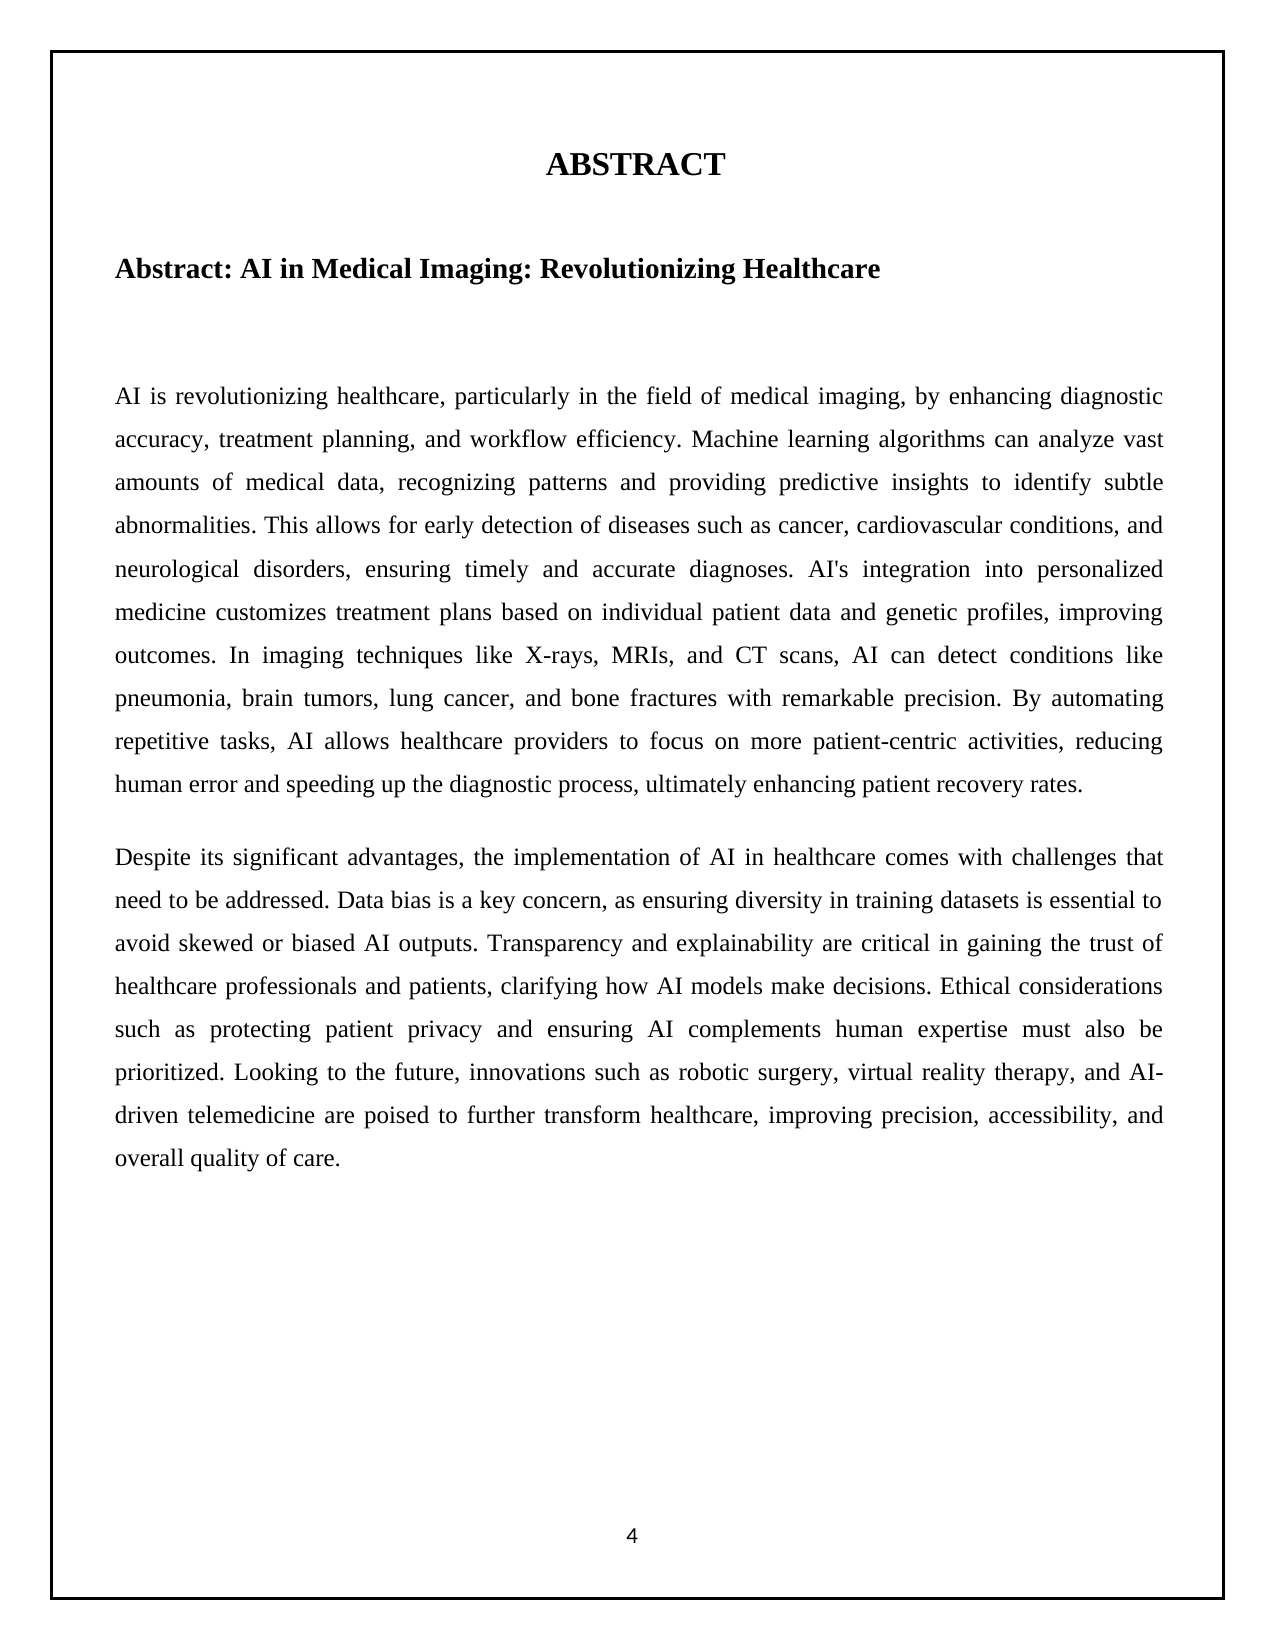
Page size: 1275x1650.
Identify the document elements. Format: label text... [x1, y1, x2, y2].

text Despite its significant advantages, the implementation of AI in healthcare comes with challenges that need to be addressed. Data bias is a key concern, as ensuring diversity in training datasets is essential to avoid skewed or biased AI outputs. Transparency and explainability are critical in gaining the trust of healthcare professionals and patients, clarifying how AI models make decisions. Ethical considerations such as protecting patient privacy and ensuring AI complements human expertise must also be prioritized. Looking to the future, innovations such as robotic surgery, virtual reality therapy, and AI-driven telemedicine are poised to further transform healthcare, improving precision, accessibility, and overall quality of care. [114, 842, 1164, 1172]
text ABSTRACT [114, 144, 1164, 182]
text Abstract: AI in Medical Imaging: Revolutionizing Healthcare [114, 251, 1164, 284]
text AI is revolutionizing healthcare, particularly in the field of medical imaging, by enhancing diagnostic accuracy, treatment planning, and workflow efficiency. Machine learning algorithms can analyze vast amounts of medical data, recognizing patterns and providing predictive insights to identify subtle abnormalities. This allows for early detection of diseases such as cancer, cardiovascular conditions, and neurological disorders, ensuring timely and accurate diagnoses. AI's integration into personalized medicine customizes treatment plans based on individual patient data and genetic profiles, improving outcomes. In imaging techniques like X-rays, MRIs, and CT scans, AI can detect conditions like pneumonia, brain tumors, lung cancer, and bone fractures with remarkable precision. By automating repetitive tasks, AI allows healthcare providers to focus on more patient-centric activities, reducing human error and speeding up the diagnostic process, ultimately enhancing patient recovery rates. [114, 381, 1164, 798]
